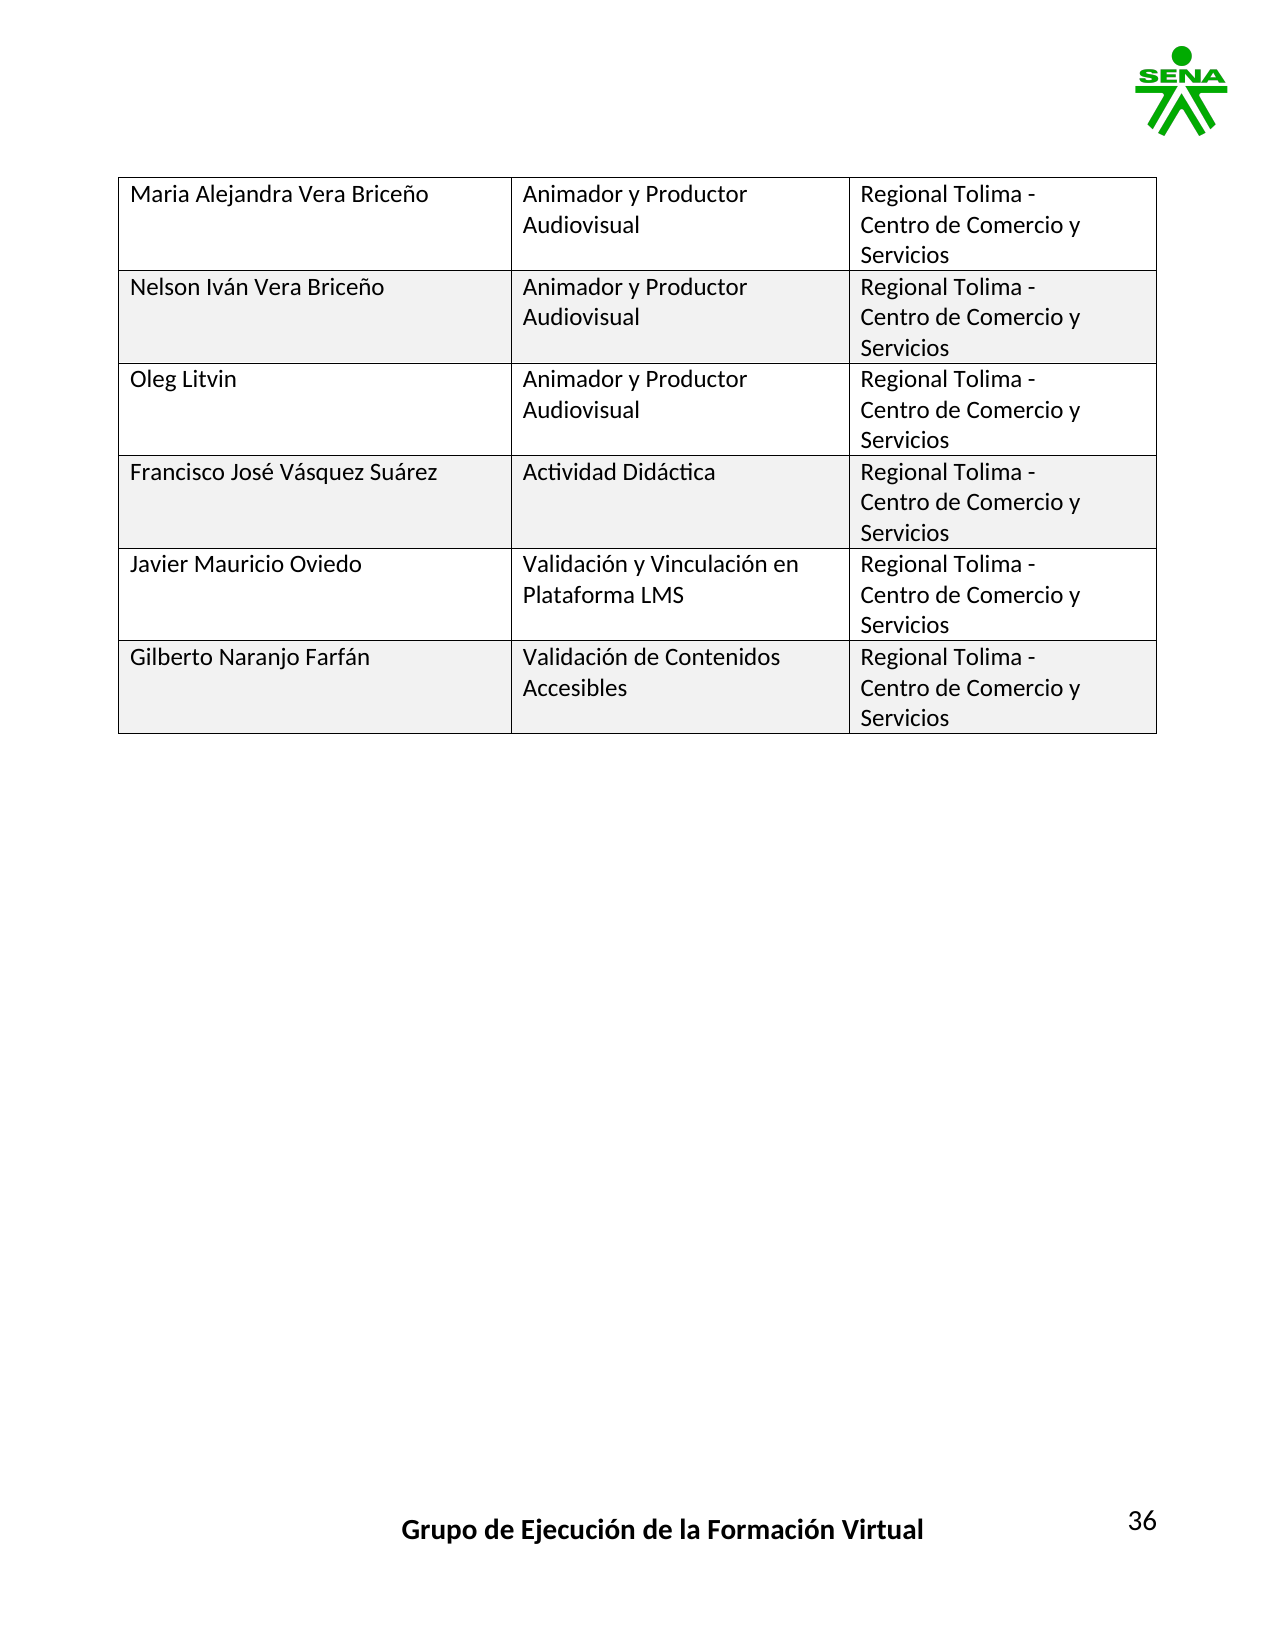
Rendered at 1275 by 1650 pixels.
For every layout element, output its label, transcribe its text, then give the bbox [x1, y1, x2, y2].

table_cell Validación de Contenidos Accesibles [512, 641, 849, 733]
table_cell Javier Mauricio Oviedo [119, 549, 511, 640]
table_cell Francisco José Vásquez Suárez [119, 456, 511, 548]
table_cell Regional Tolima - Centro de Comercio y Servicios [850, 364, 1156, 455]
table_cell Oleg Litvin [119, 364, 511, 455]
table_cell Regional Tolima - Centro de Comercio y Servicios [850, 456, 1156, 548]
picture [1135, 46, 1228, 136]
table_cell Regional Tolima - Centro de Comercio y Servicios [850, 549, 1156, 640]
table_cell Maria Alejandra Vera Briceño [119, 178, 511, 270]
table_cell Nelson Iván Vera Briceño [119, 271, 511, 362]
table_cell Animador y Productor Audiovisual [512, 271, 849, 362]
table_cell Animador y Productor Audiovisual [512, 364, 849, 455]
table_cell Animador y Productor Audiovisual [512, 178, 849, 270]
table_cell Validación y Vinculación en Plataforma LMS [512, 549, 849, 640]
table_cell Regional Tolima - Centro de Comercio y Servicios [850, 271, 1156, 362]
table_cell Gilberto Naranjo Farfán [119, 641, 511, 733]
table_cell Regional Tolima - Centro de Comercio y Servicios [850, 641, 1156, 733]
table_cell Regional Tolima - Centro de Comercio y Servicios [850, 178, 1156, 270]
table_cell Actividad Didáctica [512, 456, 849, 548]
